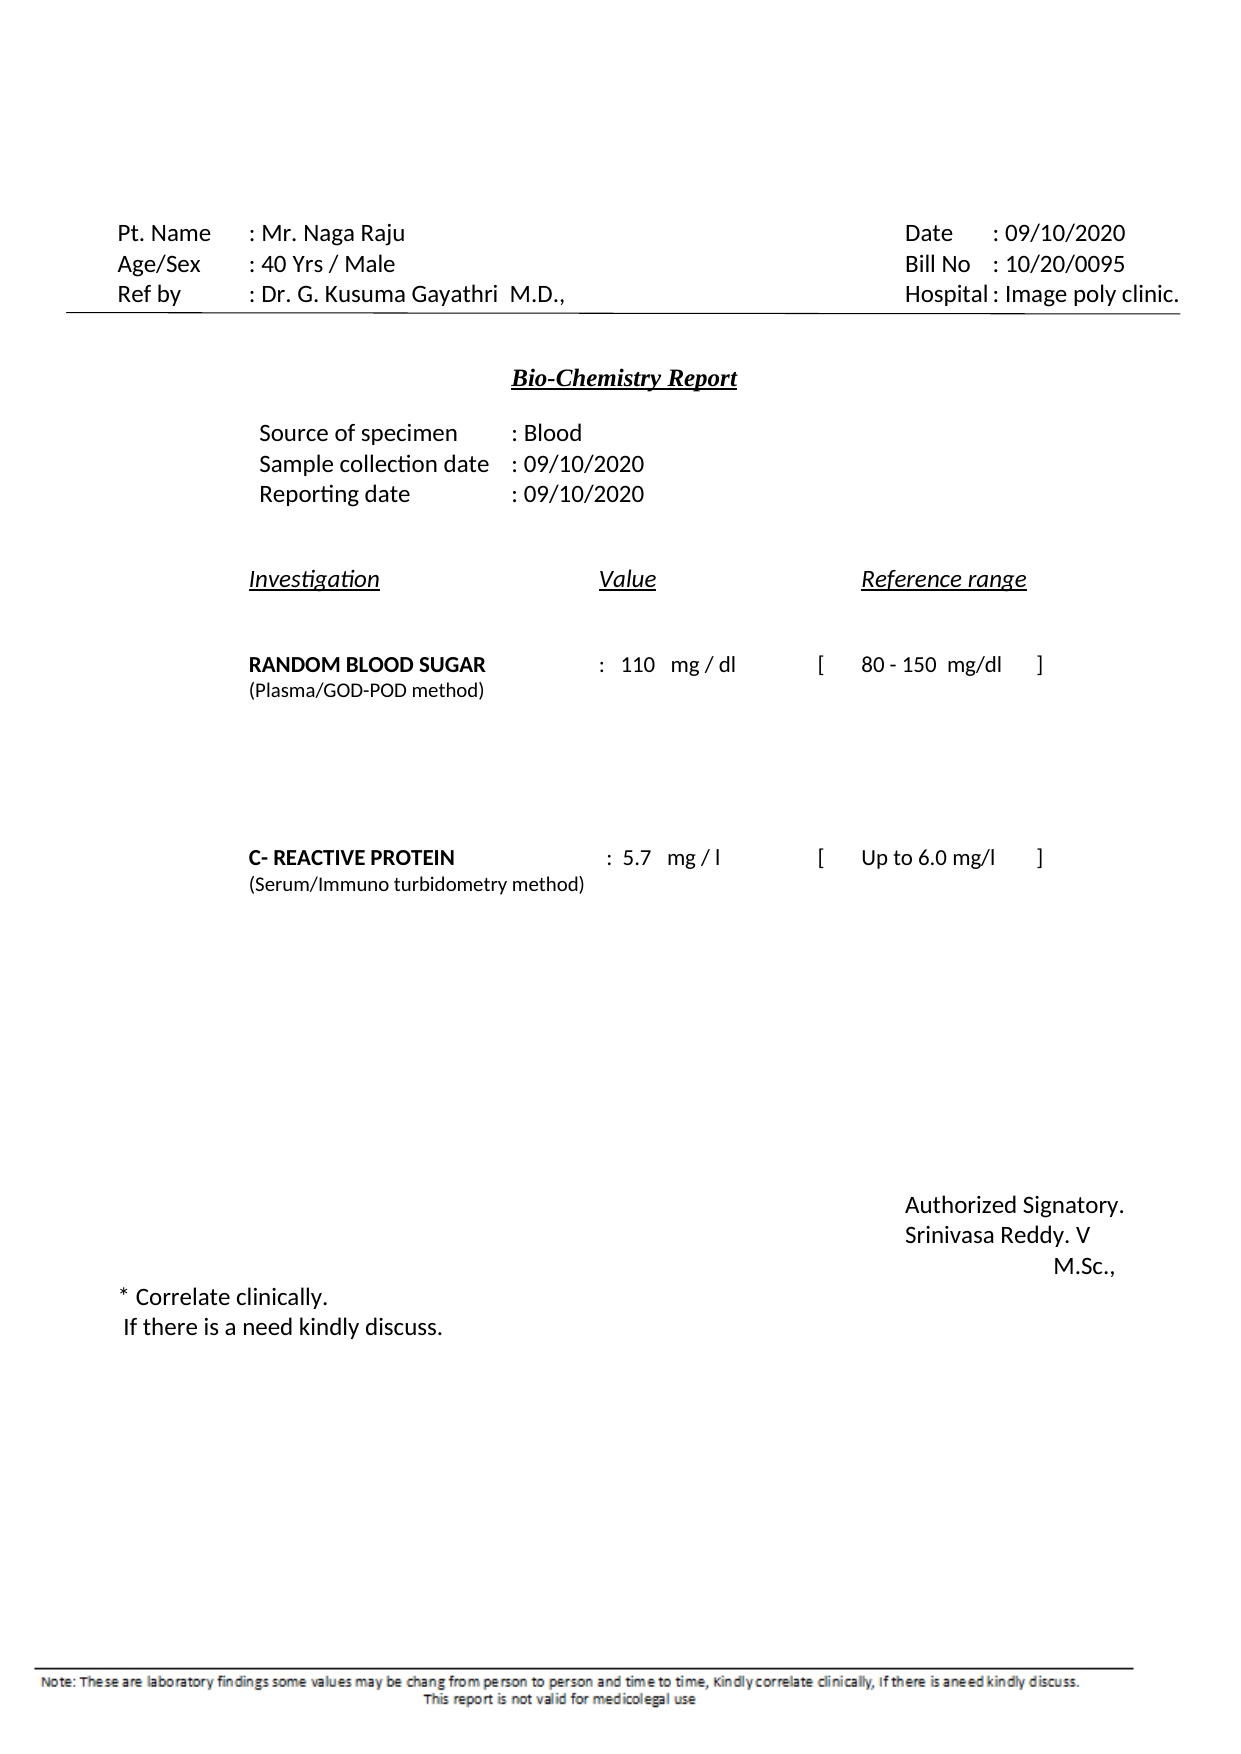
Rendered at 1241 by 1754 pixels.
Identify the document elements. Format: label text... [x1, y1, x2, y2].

text Sample collection date : 09/10/2020 [259, 448, 1210, 478]
text M.Sc., [992, 1250, 1210, 1281]
text Age/Sex : 40 Yrs / Male Bill No : 10/20/0095 [74, 248, 1210, 278]
text * Correlate clinically. [74, 1281, 1210, 1311]
text C- REACTIVE PROTEIN : 5.7 mg / l [ Up to 6.0 mg/l ] [205, 843, 1210, 871]
text (Plasma/GOD-POD method) [205, 678, 1210, 703]
text RANDOM BLOOD SUGAR : 110 mg / dl [ 80 - 150 mg/dl ] [205, 650, 1210, 678]
text Reporting date : 09/10/2020 [259, 478, 1210, 509]
picture [30, 1665, 1137, 1709]
text (Serum/Immuno turbidometry method) [205, 871, 1210, 897]
text Investigation Value Reference range [205, 563, 1210, 594]
text Ref by : Dr. G. Kusuma Gayathri M.D., Hospital : Image poly clinic. [74, 278, 1210, 309]
text Srinivasa Reddy. V [861, 1220, 1210, 1250]
text Source of specimen : Blood [259, 417, 1210, 448]
text Bio-Chemistry Report [467, 363, 1210, 392]
text Pt. Name : Mr. Naga Raju Date : 09/10/2020 [74, 217, 1210, 248]
text Authorized Signatory. [905, 1189, 1210, 1220]
text If there is a need kindly discuss. [74, 1311, 1210, 1342]
